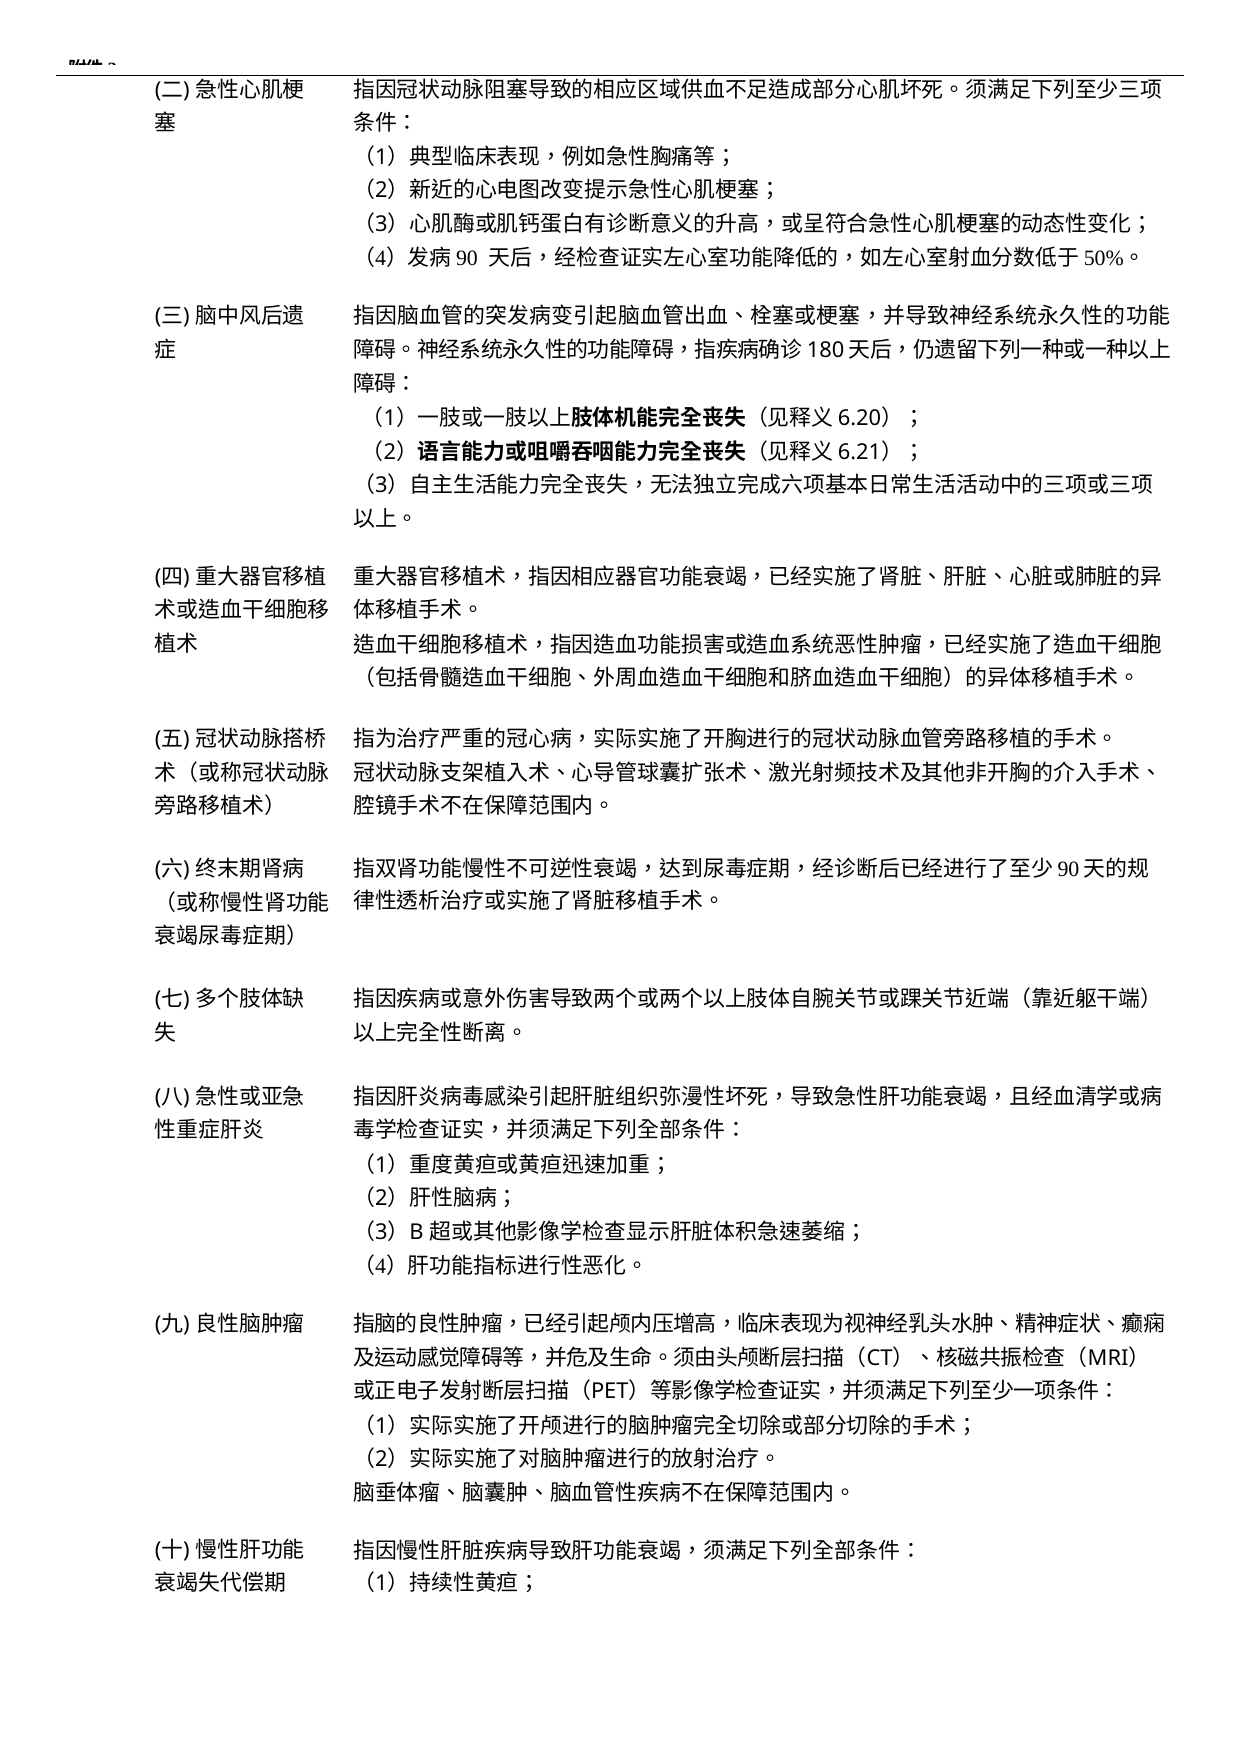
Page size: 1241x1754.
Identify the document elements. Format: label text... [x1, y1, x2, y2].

table_cell 指双肾功能慢性不可逆性衰竭，达到尿毒症期，经诊断后已经进行了至少90天的规律性透析治疗或实施了肾脏移植手术。 [341, 838, 1184, 968]
table_cell 指脑的良性肿瘤，已经引起颅内压增高，临床表现为视神经乳头水肿、精神症状、癫痫及运动感觉障碍等，并危及生命。须由头颅断层扫描（CT）、核磁共振检查（MRI） 或正电子发射断层扫描（PET）等影像学检查证实，并须满足下列至少一项条件： （1）实际实施了开颅进行的脑肿瘤完全切除或部分切除的手术； （2）实际实施了对脑肿瘤进行的放射治疗。 脑垂体瘤、脑囊肿、脑血管性疾病不在保障范围内。 [341, 1294, 1184, 1521]
table_cell 重大器官移植术，指因相应器官功能衰竭，已经实施了肾脏、肝脏、心脏或肺脏的异体移植手术。 造血干细胞移植术，指因造血功能损害或造血系统恶性肿瘤，已经实施了造血干细胞 （包括骨髓造血干细胞、外周血造血干细胞和脐血造血干细胞）的异体移植手术。 [341, 546, 1184, 708]
table_cell (六) 终末期肾病 （或称慢性肾功能衰竭尿毒症期） [56, 838, 341, 968]
table_cell (三) 脑中风后遗症 [56, 287, 341, 546]
table_cell (四) 重大器官移植术或造血干细胞移植术 [56, 546, 341, 708]
table_cell (十) 慢性肝功能衰竭失代偿期 [56, 1521, 341, 1597]
table_cell (七) 多个肢体缺失 [56, 968, 341, 1066]
table_cell 指因慢性肝脏疾病导致肝功能衰竭，须满足下列全部条件： （1）持续性黄疸； [341, 1521, 1184, 1597]
table_cell (九) 良性脑肿瘤 [56, 1294, 341, 1521]
table_cell 指因肝炎病毒感染引起肝脏组织弥漫性坏死，导致急性肝功能衰竭，且经血清学或病毒学检查证实，并须满足下列全部条件： （1）重度黄疸或黄疸迅速加重； （2）肝性脑病； （3）B 超或其他影像学检查显示肝脏体积急速萎缩； （4）肝功能指标进行性恶化。 [341, 1066, 1184, 1294]
table_header 指因冠状动脉阻塞导致的相应区域供血不足造成部分心肌坏死。须满足下列至少三项 条件： （1）典型临床表现，例如急性胸痛等； （2）新近的心电图改变提示急性心肌梗塞； （3）心肌酶或肌钙蛋白有诊断意义的升高，或呈符合急性心肌梗塞的动态性变化； （4）发病90 天后，经检查证实左心室功能降低的，如左心室射血分数低于50%。 [341, 76, 1184, 287]
table_header (二) 急性心肌梗 塞 [56, 76, 341, 287]
table_cell 指因脑血管的突发病变引起脑血管出血、栓塞或梗塞，并导致神经系统永久性的功能障碍。神经系统永久性的功能障碍，指疾病确诊180天后，仍遗留下列一种或一种以上障碍： （1）一肢或一肢以上肢体机能完全丧失（见释义6.20）； （2）语言能力或咀嚼吞咽能力完全丧失（见释义6.21）； （3）自主生活能力完全丧失，无法独立完成六项基本日常生活活动中的三项或三项以上。 [341, 287, 1184, 546]
table_cell 指因疾病或意外伤害导致两个或两个以上肢体自腕关节或踝关节近端（靠近躯干端） 以上完全性断离。 [341, 968, 1184, 1066]
table_cell (五) 冠状动脉搭桥术（或称冠状动脉旁路移植术） [56, 708, 341, 838]
table_cell (八) 急性或亚急性重症肝炎 [56, 1066, 341, 1294]
table_cell 指为治疗严重的冠心病，实际实施了开胸进行的冠状动脉血管旁路移植的手术。 冠状动脉支架植入术、心导管球囊扩张术、激光射频技术及其他非开胸的介入手术、腔镜手术不在保障范围内。 [341, 708, 1184, 838]
